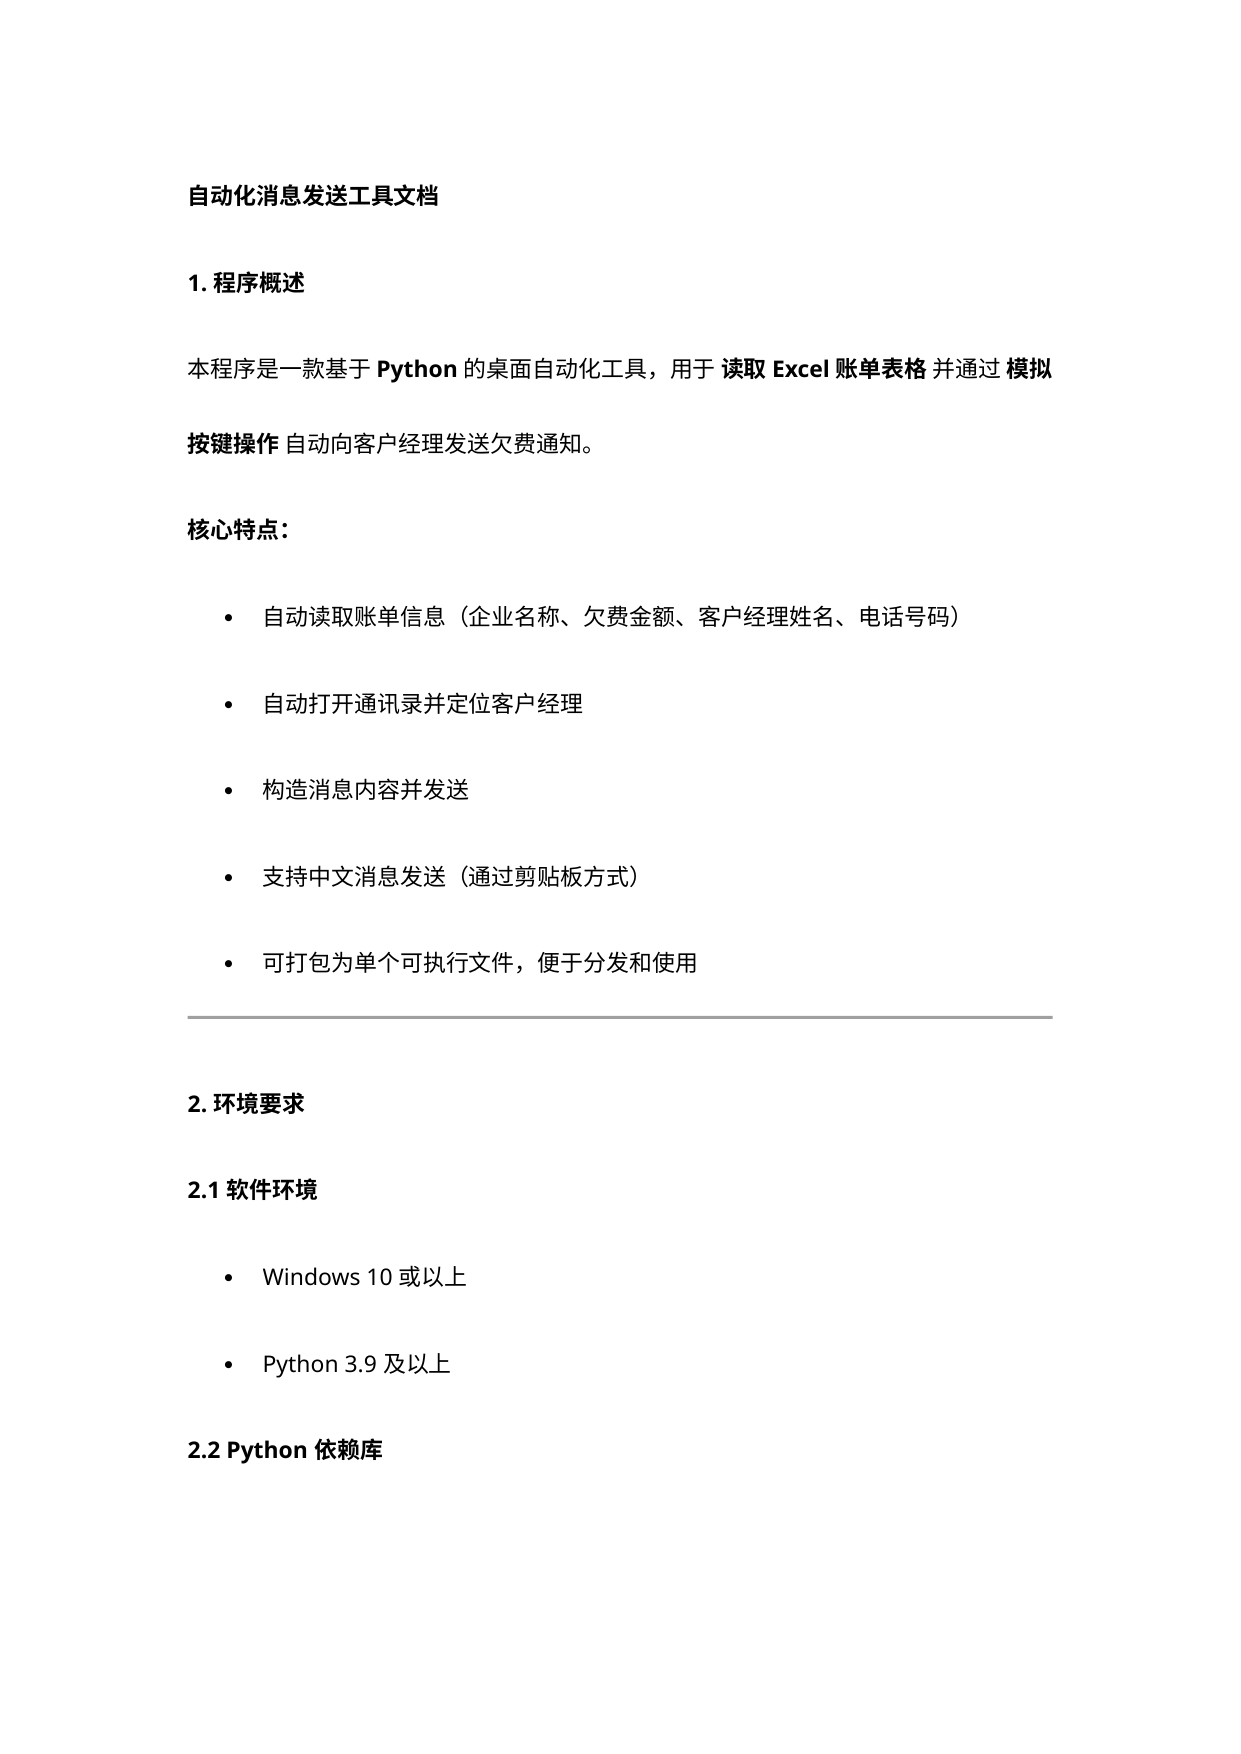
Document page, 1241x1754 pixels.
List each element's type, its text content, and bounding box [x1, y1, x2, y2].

list 自动打开通讯录并定位客户经理 [225, 669, 1053, 734]
list 构造消息内容并发送 [225, 756, 1053, 821]
list 支持中文消息发送（通过剪贴板方式） [225, 843, 1053, 908]
list Python 3.9 及以上 [225, 1330, 1053, 1395]
list 自动读取账单信息（企业名称、欠费金额、客户经理姓名、电话号码） [225, 583, 1053, 648]
text 2.2 Python 依赖库 [187, 1416, 1053, 1481]
text 2.1 软件环境 [187, 1156, 1053, 1221]
list Windows 10 或以上 [225, 1243, 1053, 1308]
text 1. 程序概述 [187, 248, 1053, 313]
text 本程序是一款基于 Python 的桌面自动化工具，用于 读取 Excel 账单表格 并通过 模拟按键操作 自动向客户经理发送欠费通知。 [187, 335, 1053, 475]
text 核心特点： [187, 496, 1053, 561]
text 2. 环境要求 [187, 1070, 1053, 1135]
text 自动化消息发送工具文档 [187, 162, 1053, 227]
list 可打包为单个可执行文件，便于分发和使用 [225, 929, 1053, 994]
